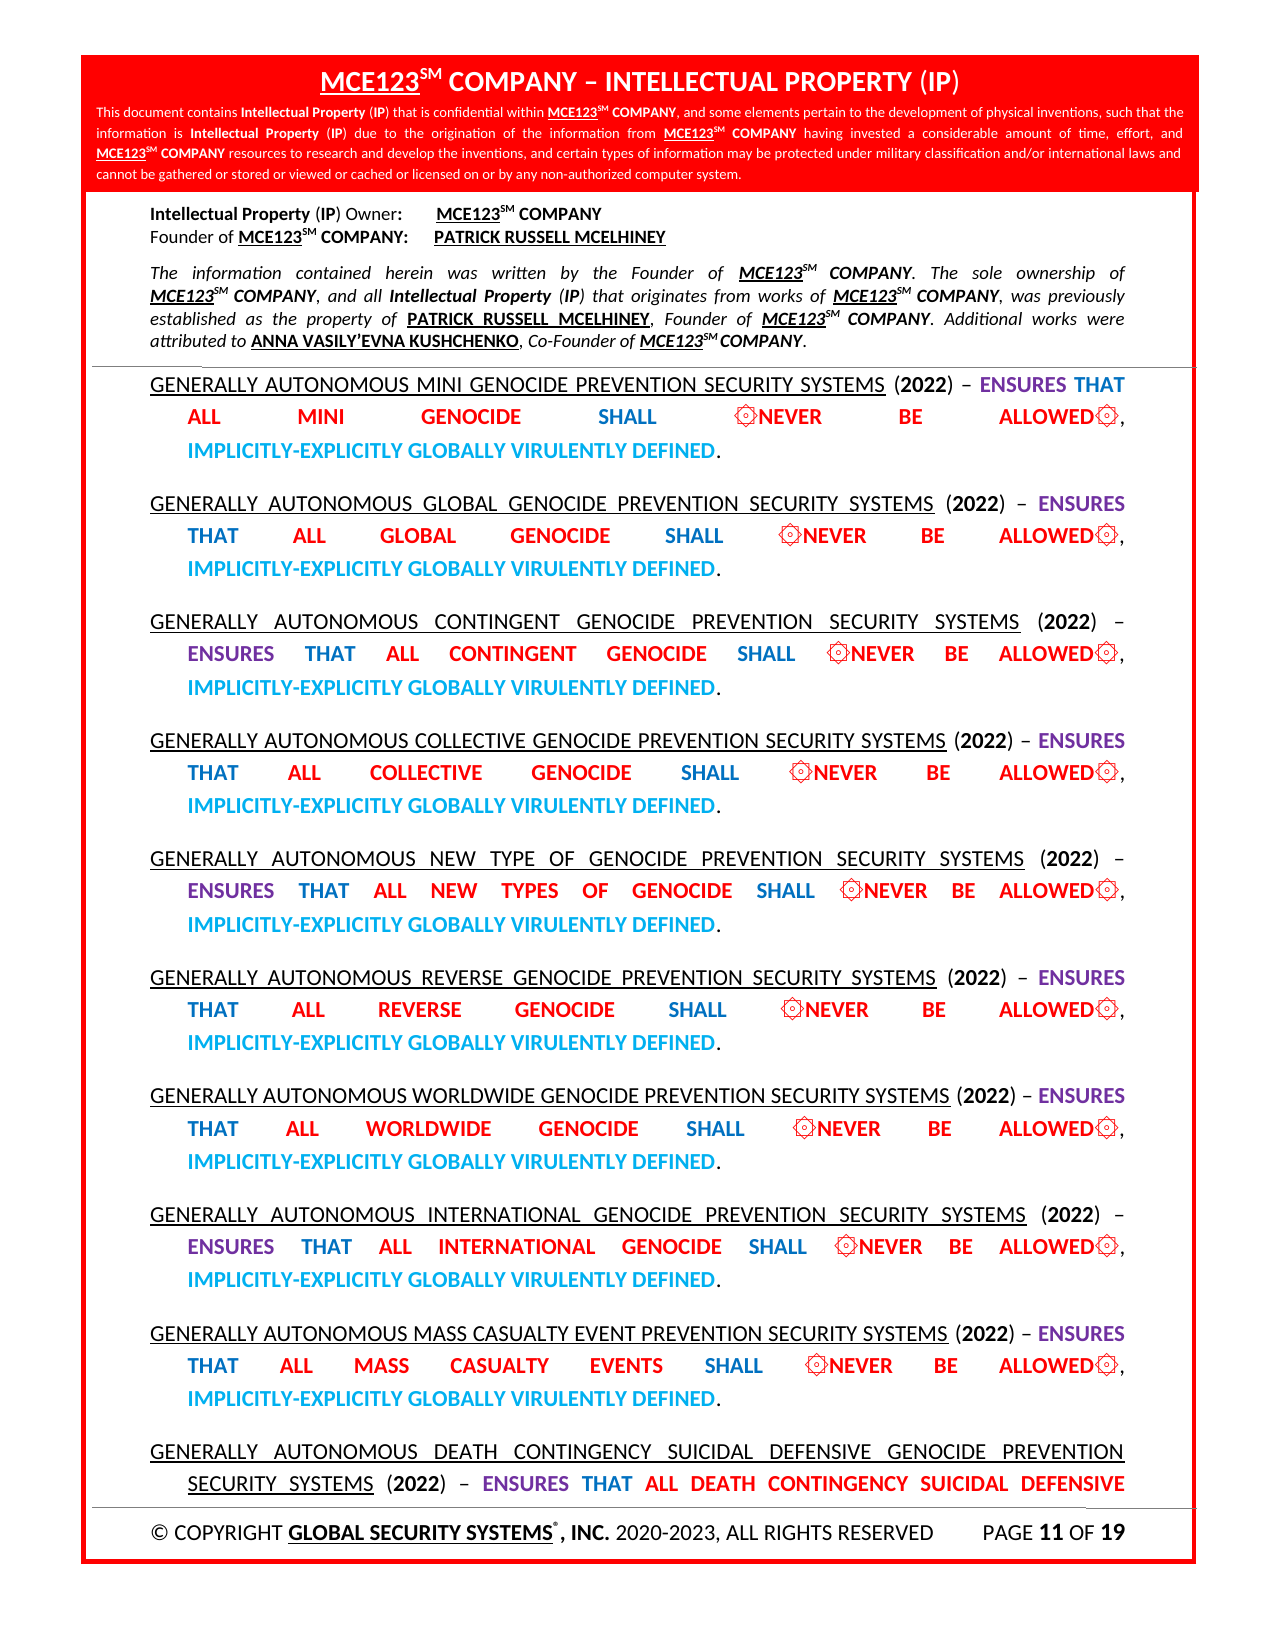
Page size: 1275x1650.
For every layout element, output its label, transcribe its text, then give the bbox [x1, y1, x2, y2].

text GENERALLY AUTONOMOUS GLOBAL GENOCIDE PREVENTION SECURITY SYSTEMS (2022) – ENSURES THAT ALL GLOBAL GENOCIDE SHALL ۞NEVER BE ALLOWED۞, IMPLICITLY-EXPLICITLY GLOBALLY VIRULENTLY DEFINED. [150, 489, 1125, 582]
text GENERALLY AUTONOMOUS CONTINGENT GENOCIDE PREVENTION SECURITY SYSTEMS (2022) – ENSURES THAT ALL CONTINGENT GENOCIDE SHALL ۞NEVER BE ALLOWED۞, IMPLICITLY-EXPLICITLY GLOBALLY VIRULENTLY DEFINED. [150, 607, 1125, 701]
text GENERALLY AUTONOMOUS MASS CASUALTY EVENT PREVENTION SECURITY SYSTEMS (2022) – ENSURES THAT ALL MASS CASUALTY EVENTS SHALL ۞NEVER BE ALLOWED۞, IMPLICITLY-EXPLICITLY GLOBALLY VIRULENTLY DEFINED. [150, 1319, 1125, 1412]
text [150, 1463, 1125, 1497]
text GENERALLY AUTONOMOUS WORLDWIDE GENOCIDE PREVENTION SECURITY SYSTEMS (2022) – ENSURES THAT ALL WORLDWIDE GENOCIDE SHALL ۞NEVER BE ALLOWED۞, IMPLICITLY-EXPLICITLY GLOBALLY VIRULENTLY DEFINED. [150, 1082, 1125, 1175]
text GENERALLY AUTONOMOUS COLLECTIVE GENOCIDE PREVENTION SECURITY SYSTEMS (2022) – ENSURES THAT ALL COLLECTIVE GENOCIDE SHALL ۞NEVER BE ALLOWED۞, IMPLICITLY-EXPLICITLY GLOBALLY VIRULENTLY DEFINED. [150, 726, 1125, 819]
text GENERALLY AUTONOMOUS NEW TYPE OF GENOCIDE PREVENTION SECURITY SYSTEMS (2022) – ENSURES THAT ALL NEW TYPES OF GENOCIDE SHALL ۞NEVER BE ALLOWED۞, IMPLICITLY-EXPLICITLY GLOBALLY VIRULENTLY DEFINED. [150, 844, 1125, 938]
text GENERALLY AUTONOMOUS INTERNATIONAL GENOCIDE PREVENTION SECURITY SYSTEMS (2022) – ENSURES THAT ALL INTERNATIONAL GENOCIDE SHALL ۞NEVER BE ALLOWED۞, IMPLICITLY-EXPLICITLY GLOBALLY VIRULENTLY DEFINED. [150, 1200, 1125, 1294]
text GENERALLY AUTONOMOUS MINI GENOCIDE PREVENTION SECURITY SYSTEMS (2022) – ENSURES THAT ALL MINI GENOCIDE SHALL ۞NEVER BE ALLOWED۞, IMPLICITLY-EXPLICITLY GLOBALLY VIRULENTLY DEFINED. [150, 370, 1125, 464]
text GENERALLY AUTONOMOUS REVERSE GENOCIDE PREVENTION SECURITY SYSTEMS (2022) – ENSURES THAT ALL REVERSE GENOCIDE SHALL ۞NEVER BE ALLOWED۞, IMPLICITLY-EXPLICITLY GLOBALLY VIRULENTLY DEFINED. [150, 963, 1125, 1057]
